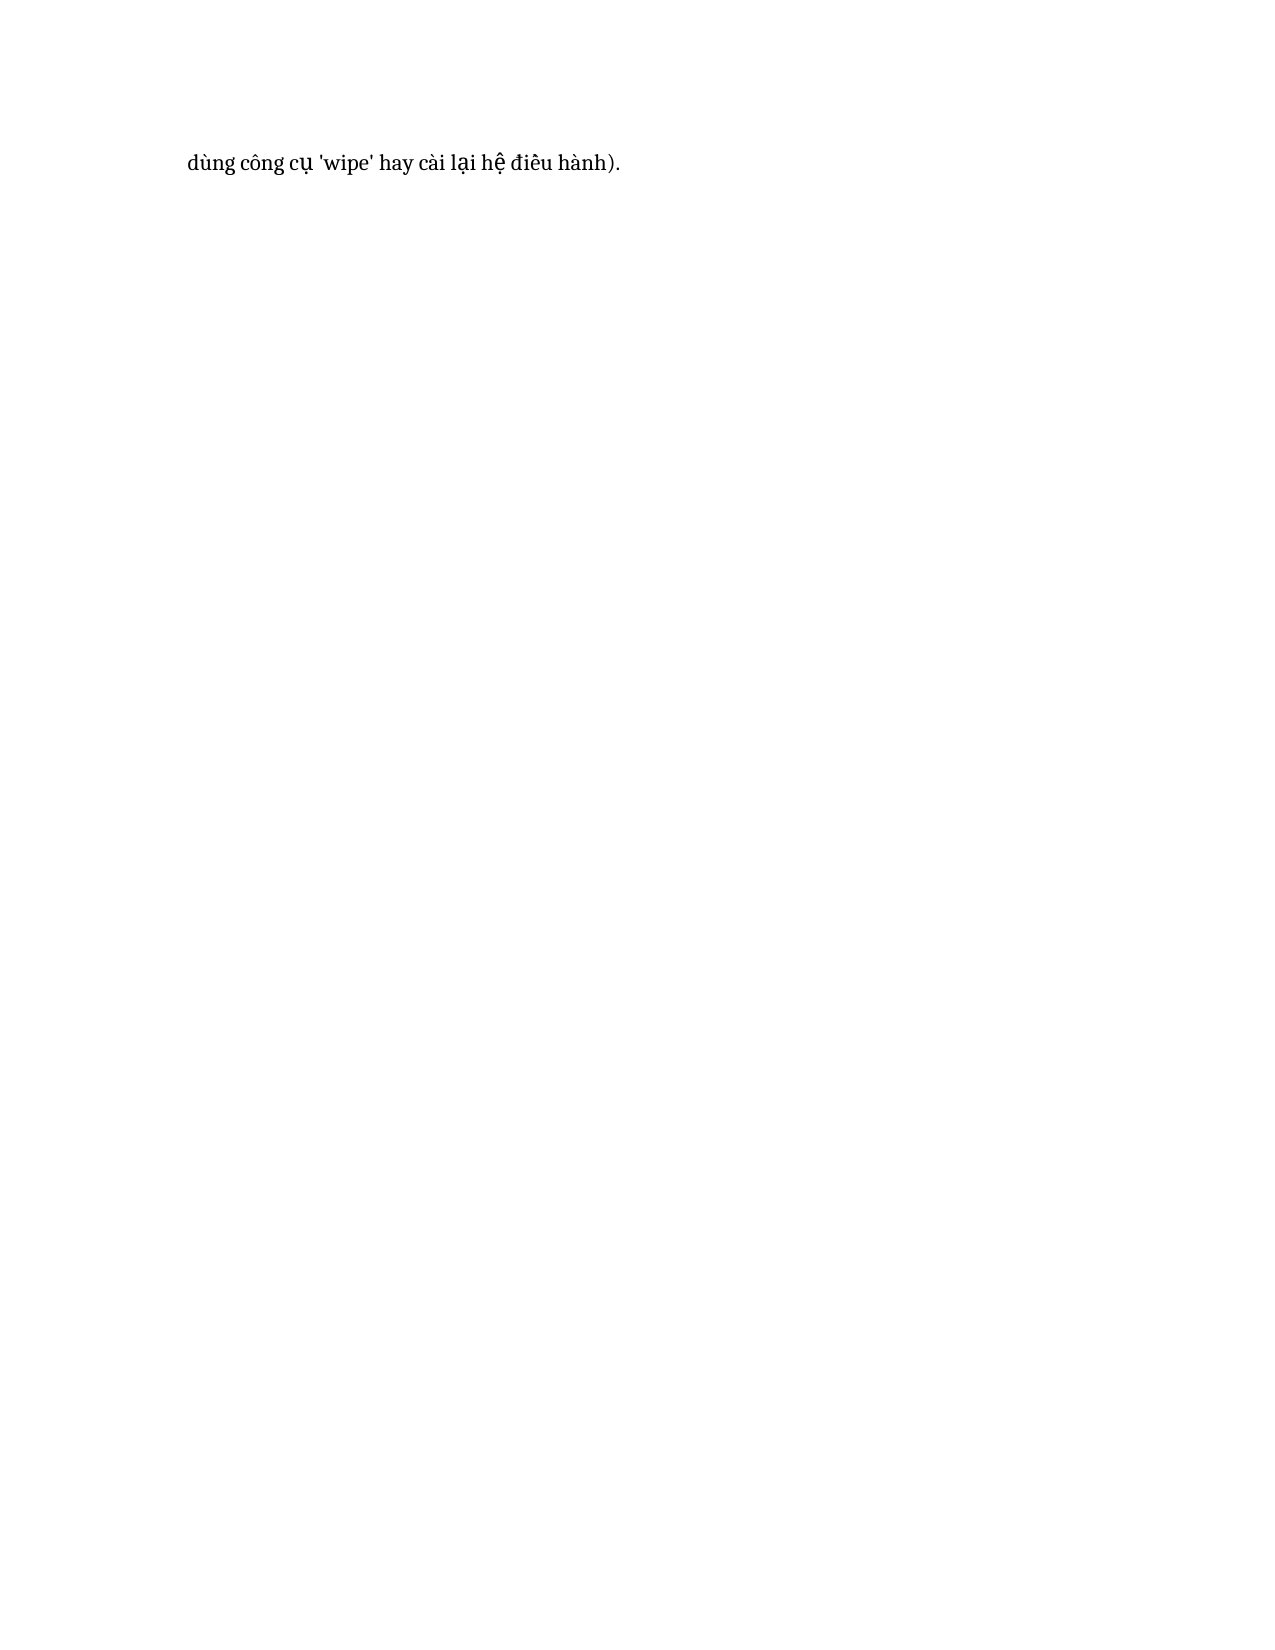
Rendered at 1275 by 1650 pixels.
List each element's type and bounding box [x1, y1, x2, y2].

text [187, 150, 1087, 207]
